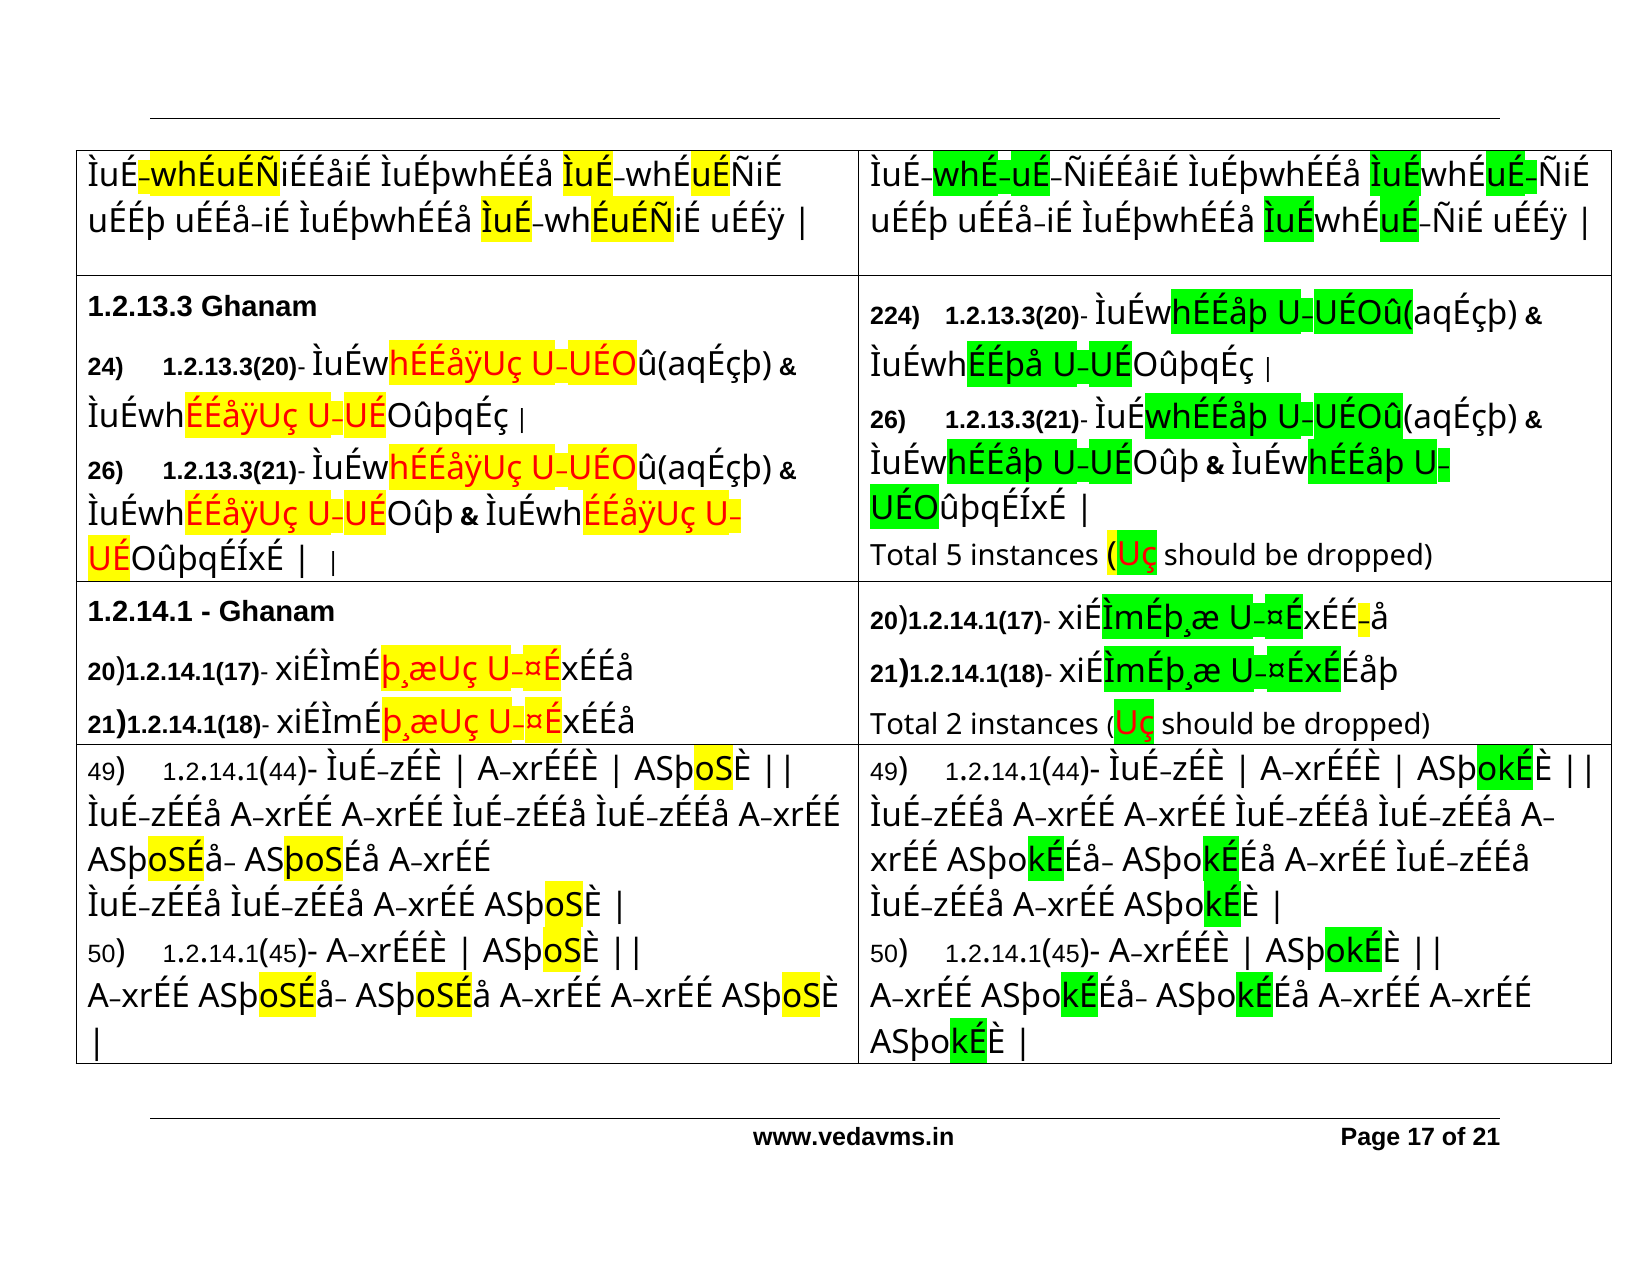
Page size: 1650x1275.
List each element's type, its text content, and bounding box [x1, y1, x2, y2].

table_cell 20)1.2.14.1(17)- xiÉÌmÉþ¸æ U–¤ÉxÉÉ–å 21)1.2.14.1(18)- xiÉÌmÉþ¸æ U–¤ÉxÉÉåþ Total 2 instances (Uç should be dropped) [859, 582, 1611, 744]
table_cell 1.2.13.3 Ghanam 24) 1.2.13.3(20)- ÌuÉwhÉÉåÿUç U–UÉOû(aqÉçþ) & ÌuÉwhÉÉåÿUç U–UÉOûþqÉç | 26) 1.2.13.3(21)- ÌuÉwhÉÉåÿUç U–UÉOû(aqÉçþ) & ÌuÉwhÉÉåÿUç U–UÉOûþ & ÌuÉwhÉÉåÿUç U–UÉOûþqÉÍxÉ | | [77, 276, 858, 581]
table_cell 224) 1.2.13.3(20)- ÌuÉwhÉÉåþ U–UÉOû(aqÉçþ) & ÌuÉwhÉÉþå U–UÉOûþqÉç | 26) 1.2.13.3(21)- ÌuÉwhÉÉåþ U–UÉOû(aqÉçþ) & ÌuÉwhÉÉåþ U–UÉOûþ & ÌuÉwhÉÉåþ U–UÉOûþqÉÍxÉ | Total 5 instances (Uç should be dropped) [859, 276, 1611, 581]
table_cell 1.2.14.1 - Ghanam 20)1.2.14.1(17)- xiÉÌmÉþ¸æUç U–¤ÉxÉÉå 21)1.2.14.1(18)- xiÉÌmÉþ¸æUç U–¤ÉxÉÉå [77, 582, 858, 744]
